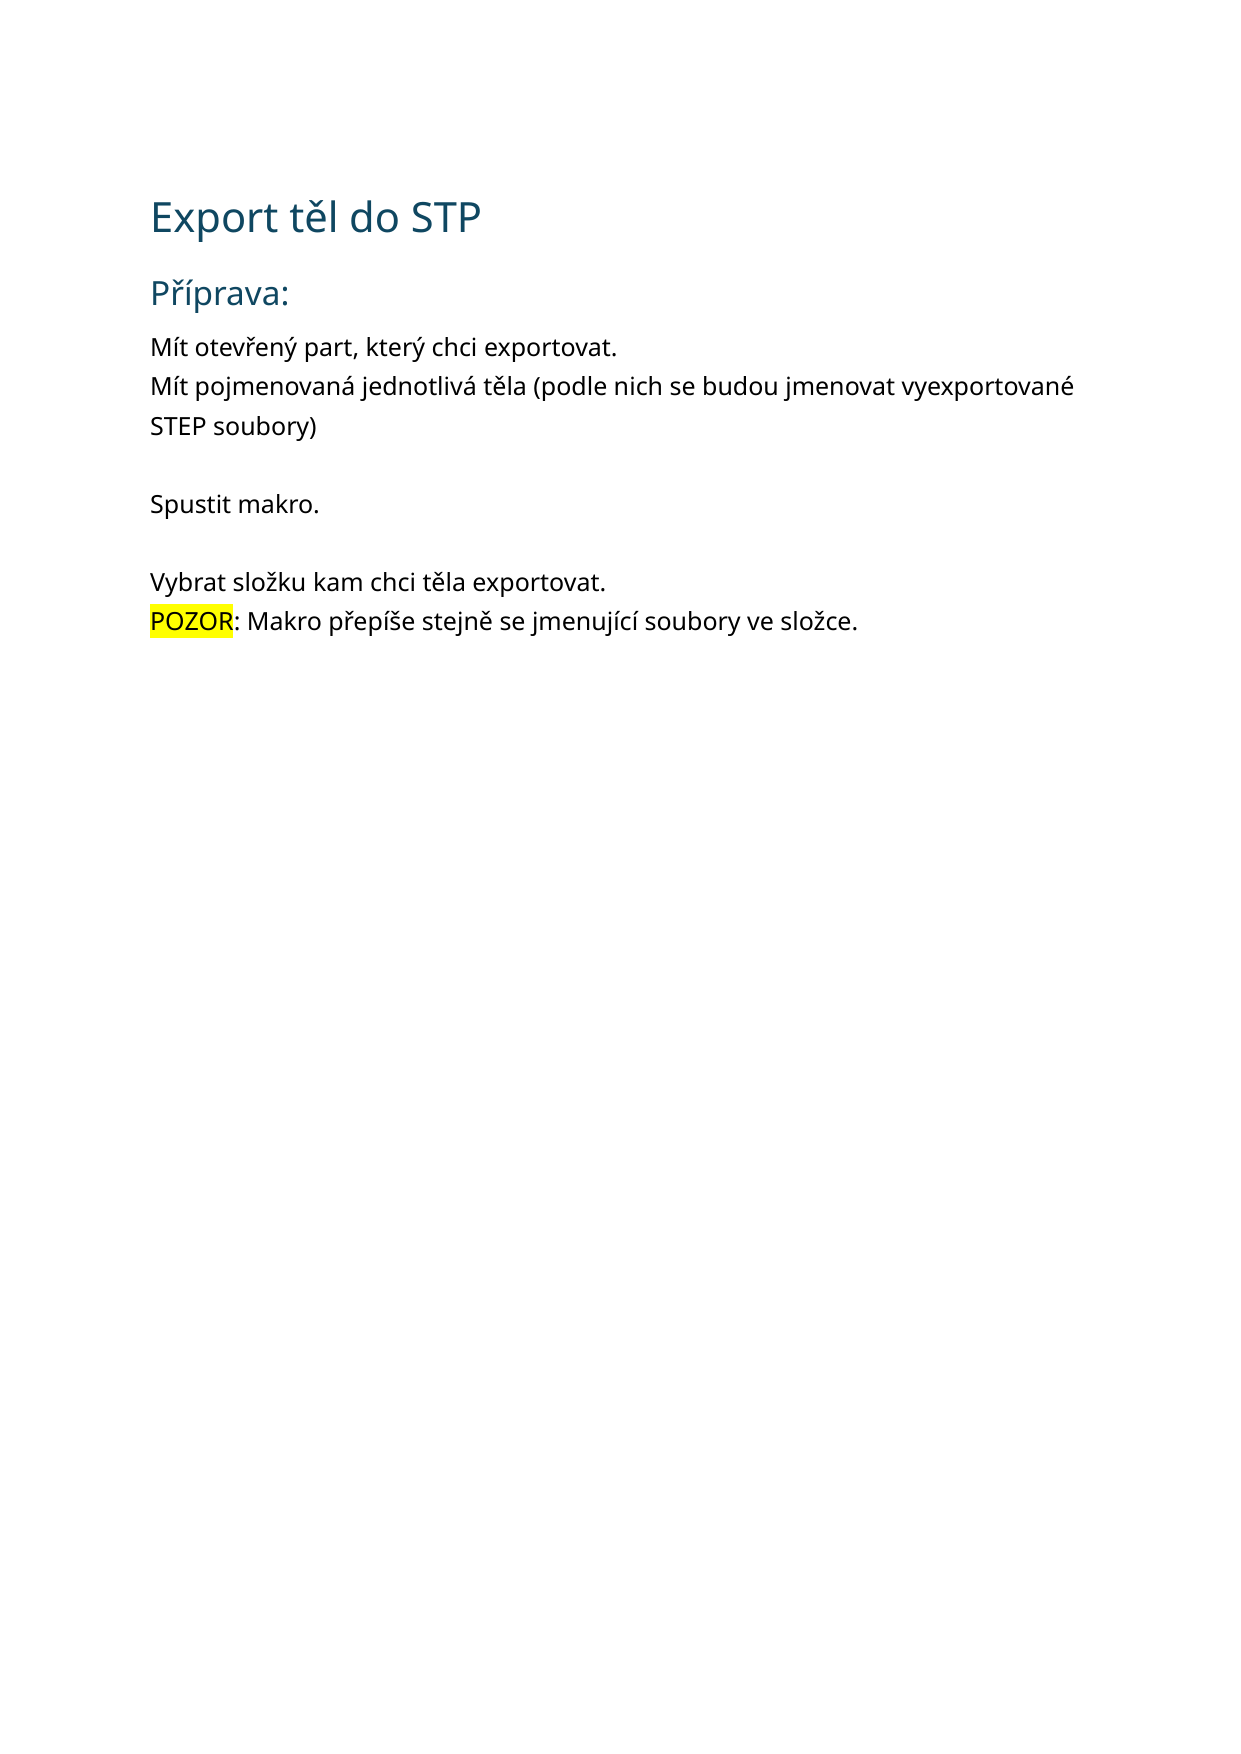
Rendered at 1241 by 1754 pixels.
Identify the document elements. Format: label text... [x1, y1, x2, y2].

subtitle Příprava: [150, 269, 1090, 315]
text Mít pojmenovaná jednotlivá těla (podle nich se budou jmenovat vyexportované STEP soubory) [150, 369, 1090, 442]
text Vybrat složku kam chci těla exportovat. [150, 565, 1090, 599]
text POZOR: Makro přepíše stejně se jmenující soubory ve složce. [233, 604, 1090, 638]
text Mít otevřený part, který chci exportovat. [150, 330, 1090, 364]
text Spustit makro. [150, 487, 1090, 521]
subtitle Export těl do STP [150, 187, 1090, 244]
